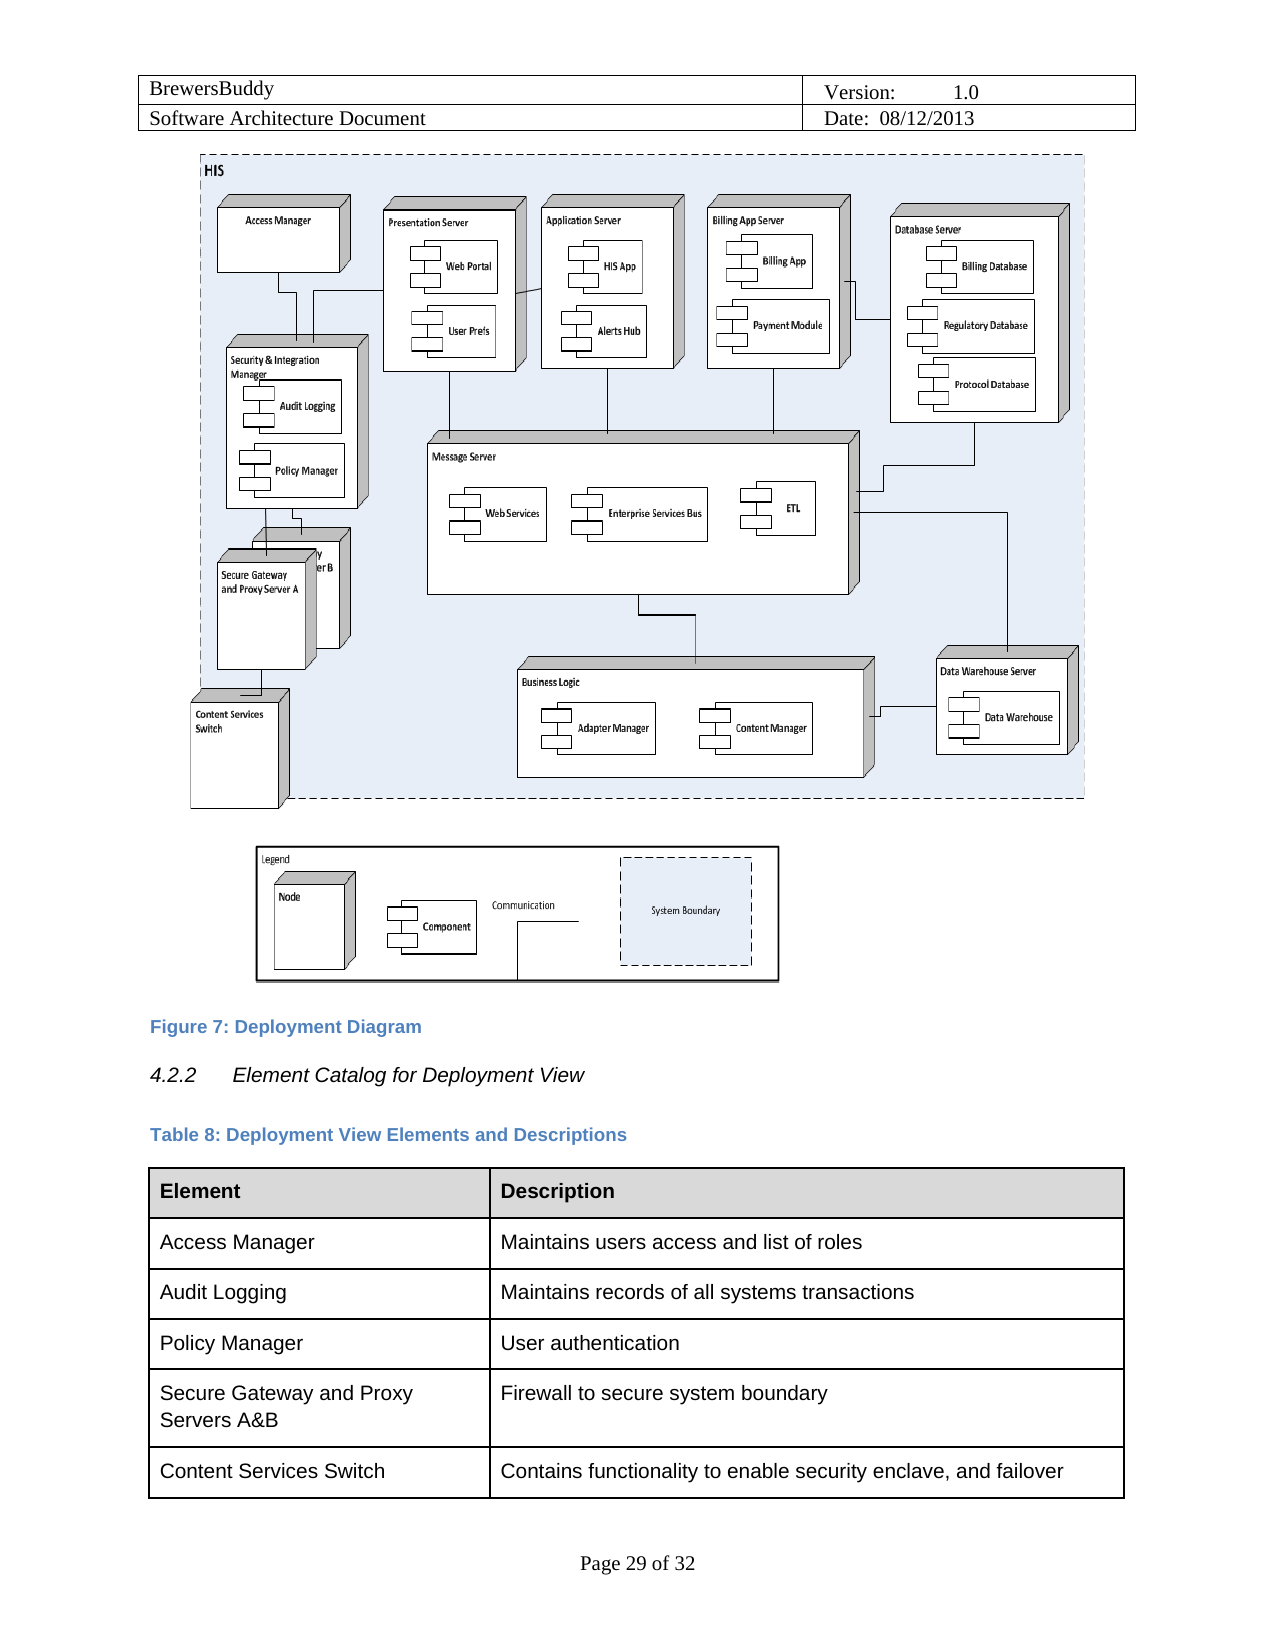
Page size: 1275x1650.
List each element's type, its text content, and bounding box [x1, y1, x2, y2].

table_cell Content Services Switch [150, 1448, 489, 1497]
subtitle Element Catalog for Deployment View [150, 1063, 1125, 1087]
table_cell Audit Logging [150, 1270, 489, 1318]
text Table 8: Deployment View Elements and Descriptions [150, 1124, 1125, 1146]
table_header Element [150, 1169, 489, 1217]
picture [190, 154, 1085, 983]
text Figure 7: Deployment Diagram [150, 1016, 1125, 1038]
table_cell Maintains users access and list of roles [491, 1219, 1123, 1267]
table_cell User authentication [491, 1320, 1123, 1368]
table_cell Secure Gateway and Proxy Servers A&B [150, 1370, 489, 1446]
table_cell Maintains records of all systems transactions [491, 1270, 1123, 1318]
table_cell Contains functionality to enable security enclave, and failover [491, 1448, 1123, 1497]
table_header Description [491, 1169, 1123, 1217]
table_cell Access Manager [150, 1219, 489, 1267]
table_cell Firewall to secure system boundary [491, 1370, 1123, 1446]
table_cell Policy Manager [150, 1320, 489, 1368]
